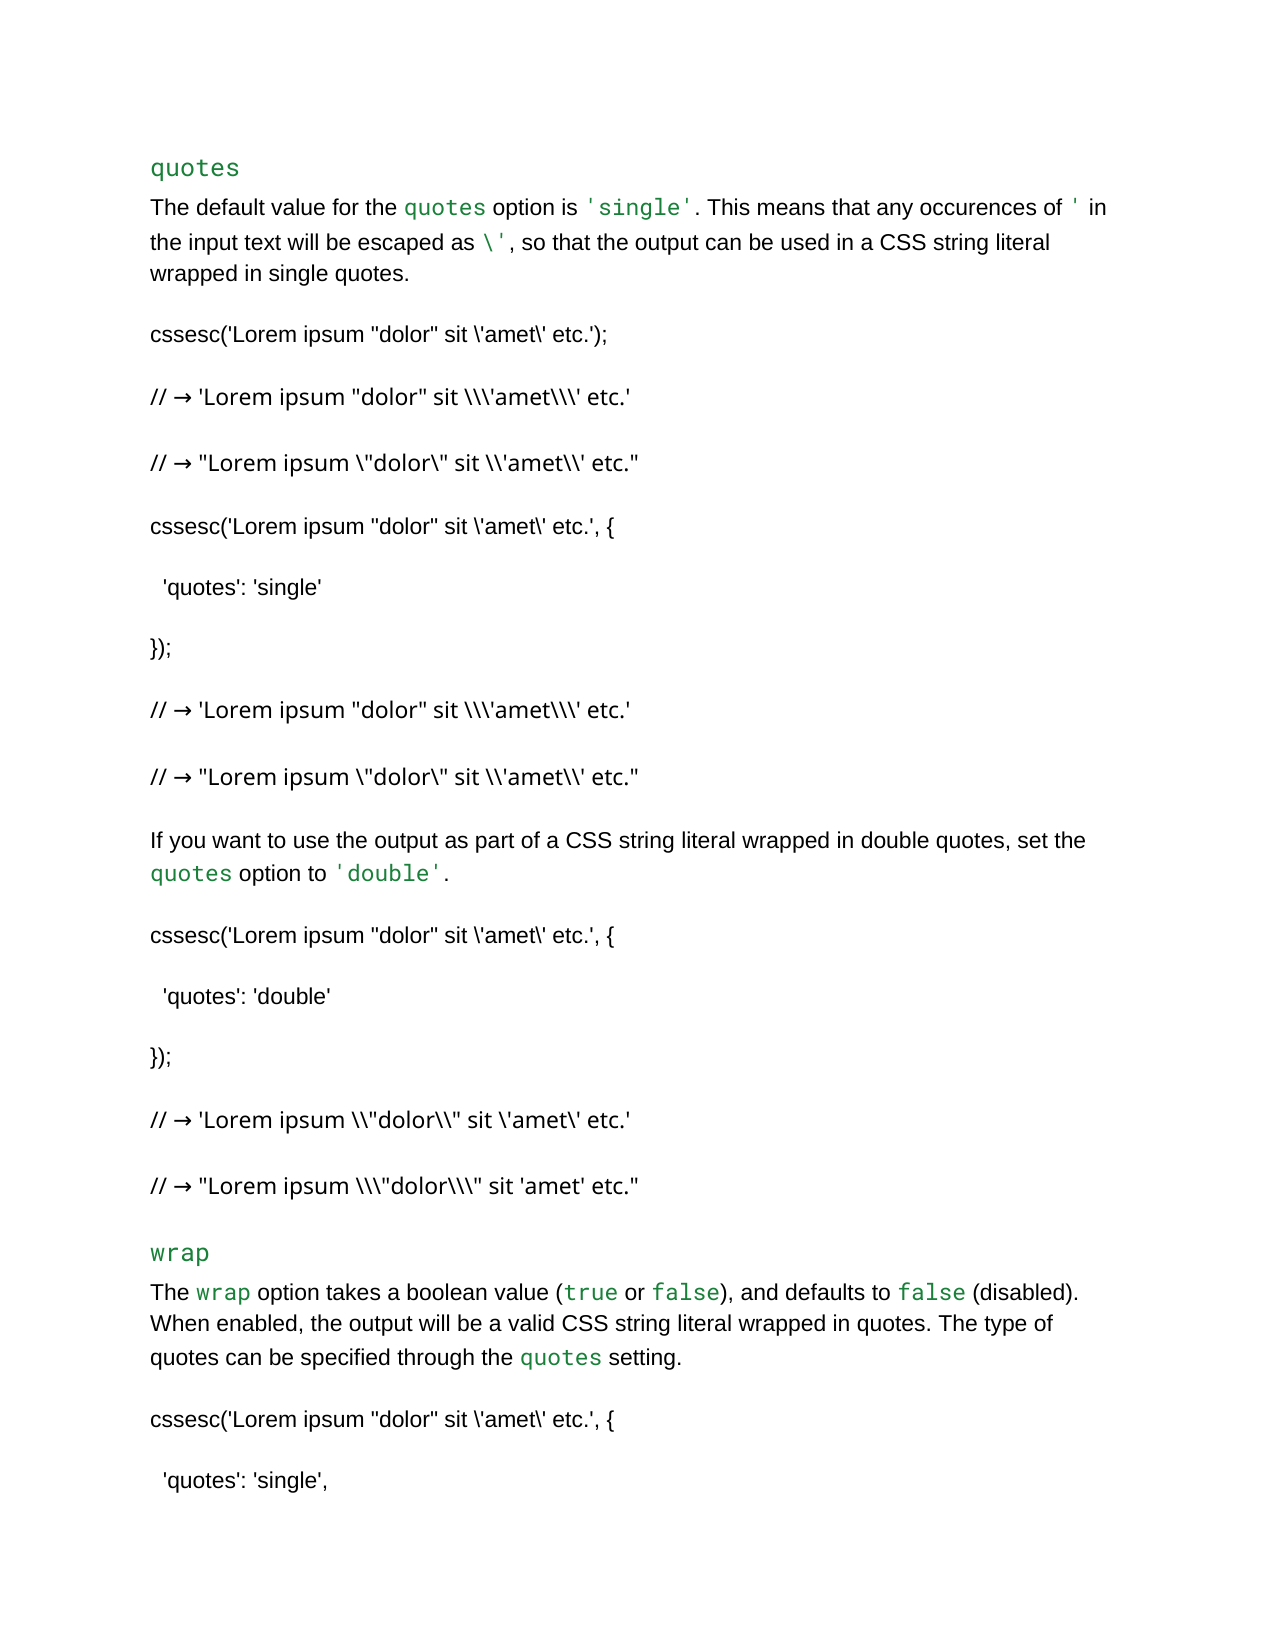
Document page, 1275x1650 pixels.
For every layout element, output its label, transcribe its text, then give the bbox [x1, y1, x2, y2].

text // → "Lorem ipsum \"dolor\" sit \\'amet\\' etc." [150, 761, 1125, 792]
text If you want to use the output as part of a CSS string literal wrapped in double quotes, set the quotes option to 'double'. [150, 827, 1125, 888]
text }); [150, 1043, 1125, 1070]
text 'quotes': 'double' [150, 983, 1125, 1009]
text cssesc('Lorem ipsum "dolor" sit \'amet\' etc.', { [150, 922, 1125, 949]
subtitle wrap [150, 1235, 1125, 1268]
subtitle quotes [150, 150, 1125, 183]
text 'quotes': 'single' [150, 574, 1125, 600]
text // → 'Lorem ipsum "dolor" sit \\\'amet\\\' etc.' [150, 381, 1125, 412]
text // → 'Lorem ipsum "dolor" sit \\\'amet\\\' etc.' [150, 694, 1125, 726]
text // → "Lorem ipsum \\\"dolor\\\" sit 'amet' etc." [150, 1170, 1125, 1201]
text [150, 1406, 1125, 1432]
text cssesc('Lorem ipsum "dolor" sit \'amet\' etc.'); [150, 321, 1125, 347]
text }); [150, 634, 1125, 660]
text The wrap option takes a boolean value (true or false), and defaults to false (disabled). When enabled, the output will be a valid CSS string literal wrapped in quotes. The type of quotes can be specified through the quotes setting. [150, 1276, 1125, 1371]
text // → "Lorem ipsum \"dolor\" sit \\'amet\\' etc." [150, 447, 1125, 478]
text // → 'Lorem ipsum \\"dolor\\" sit \'amet\' etc.' [150, 1104, 1125, 1135]
text cssesc('Lorem ipsum "dolor" sit \'amet\' etc.', { [150, 513, 1125, 539]
text 'quotes': 'single', [150, 1467, 1125, 1493]
text The default value for the quotes option is 'single'. This means that any occurences of ' in the input text will be escaped as \', so that the output can be used in a CSS string literal wrapped in single quotes. [150, 191, 1125, 286]
